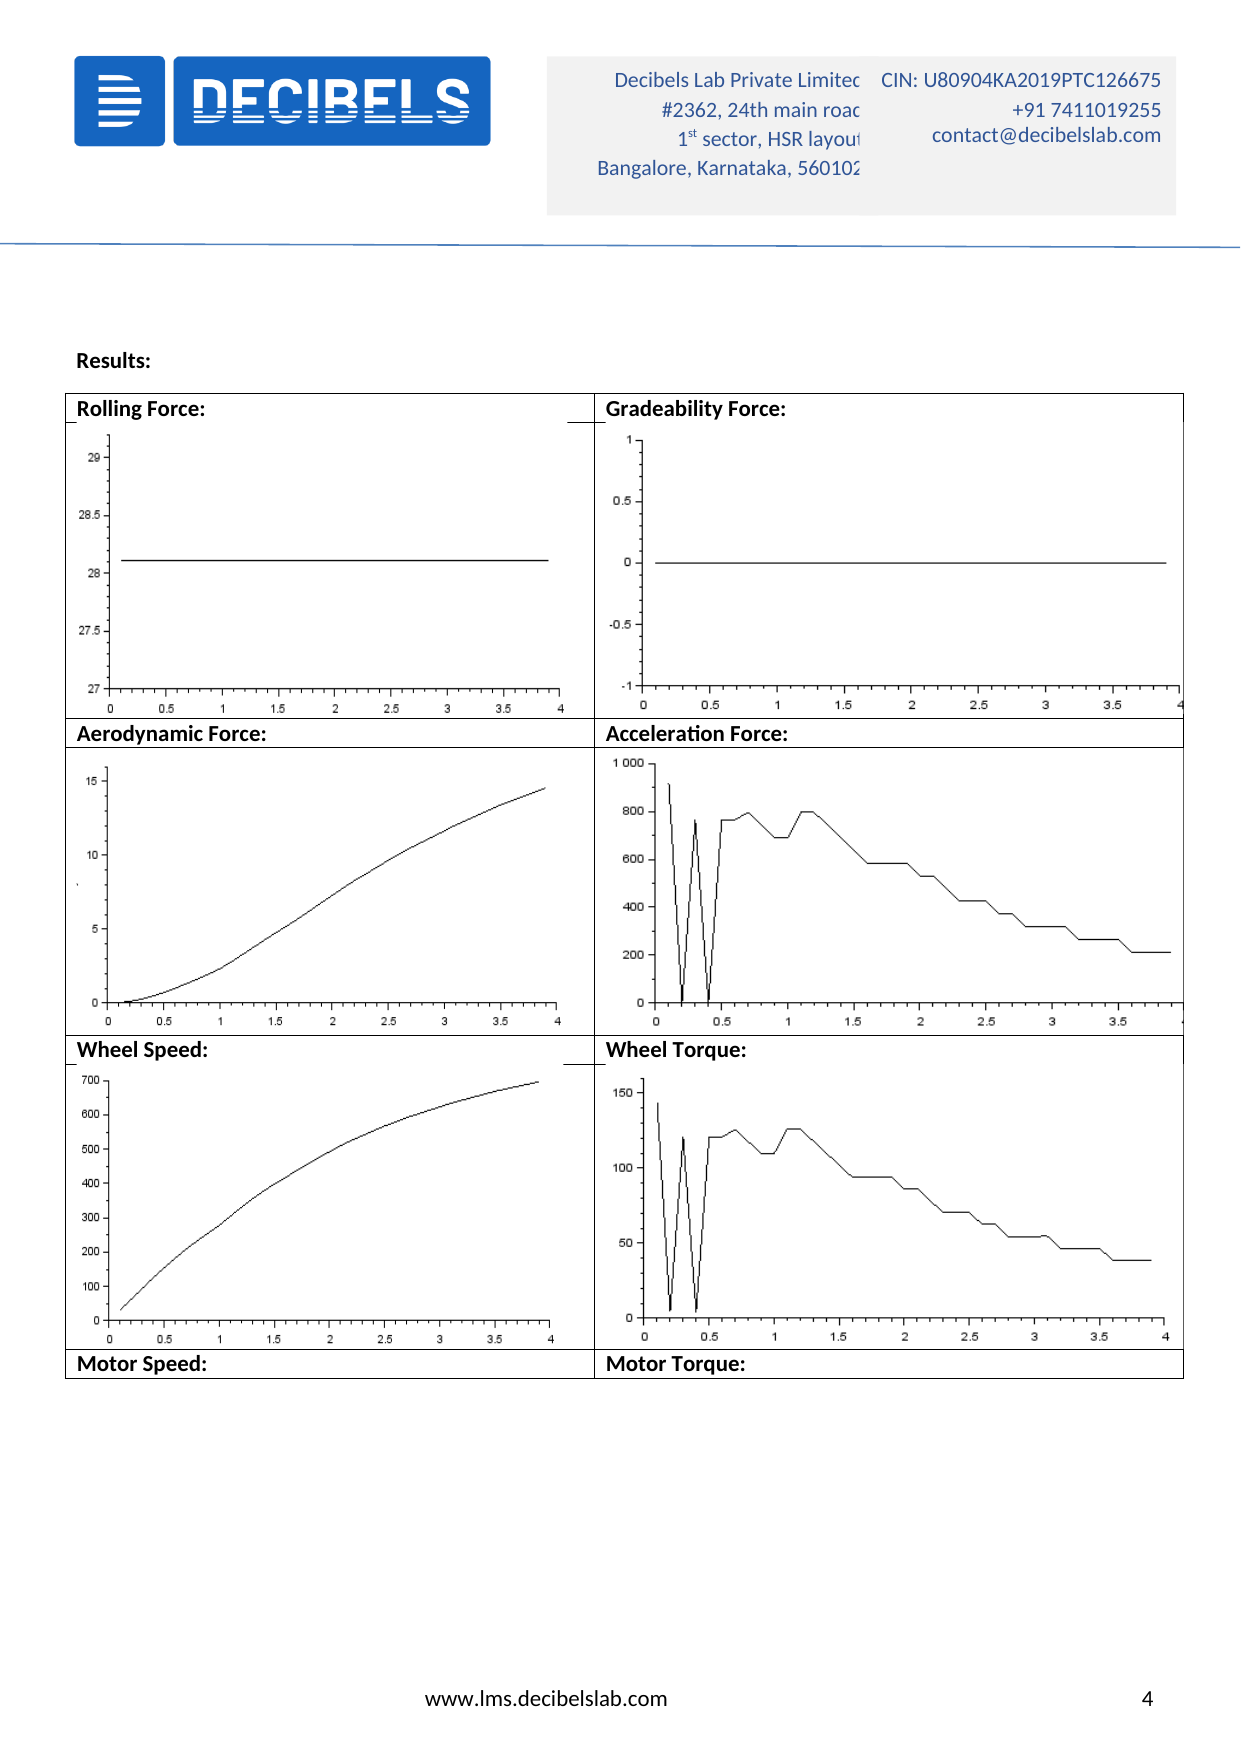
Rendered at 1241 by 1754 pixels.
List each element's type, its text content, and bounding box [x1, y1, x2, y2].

text Results: [76, 346, 1172, 374]
table_cell Motor Speed: [66, 1350, 594, 1378]
table_cell [595, 1065, 605, 1348]
picture [68, 27, 498, 170]
picture [605, 1064, 1184, 1349]
table_cell Motor Torque: [595, 1350, 1183, 1378]
table_cell [564, 1065, 594, 1348]
picture [76, 1064, 564, 1348]
table_cell Aerodynamic Force: [66, 719, 594, 747]
table_header Gradeability Force: [595, 394, 1183, 422]
picture [76, 748, 568, 1031]
picture [76, 422, 568, 718]
table_cell Wheel Torque: [595, 1036, 1183, 1064]
picture [605, 422, 1184, 714]
table_cell [568, 423, 594, 718]
picture [605, 748, 1184, 1035]
table_cell [66, 423, 76, 718]
table_cell Acceleration Force: [595, 719, 1183, 747]
table_header Rolling Force: [66, 394, 594, 422]
table_cell [66, 1065, 76, 1348]
table_cell [66, 748, 594, 1034]
table_cell [595, 748, 605, 1034]
table_cell [595, 423, 1183, 718]
table_cell Wheel Speed: [66, 1036, 594, 1064]
